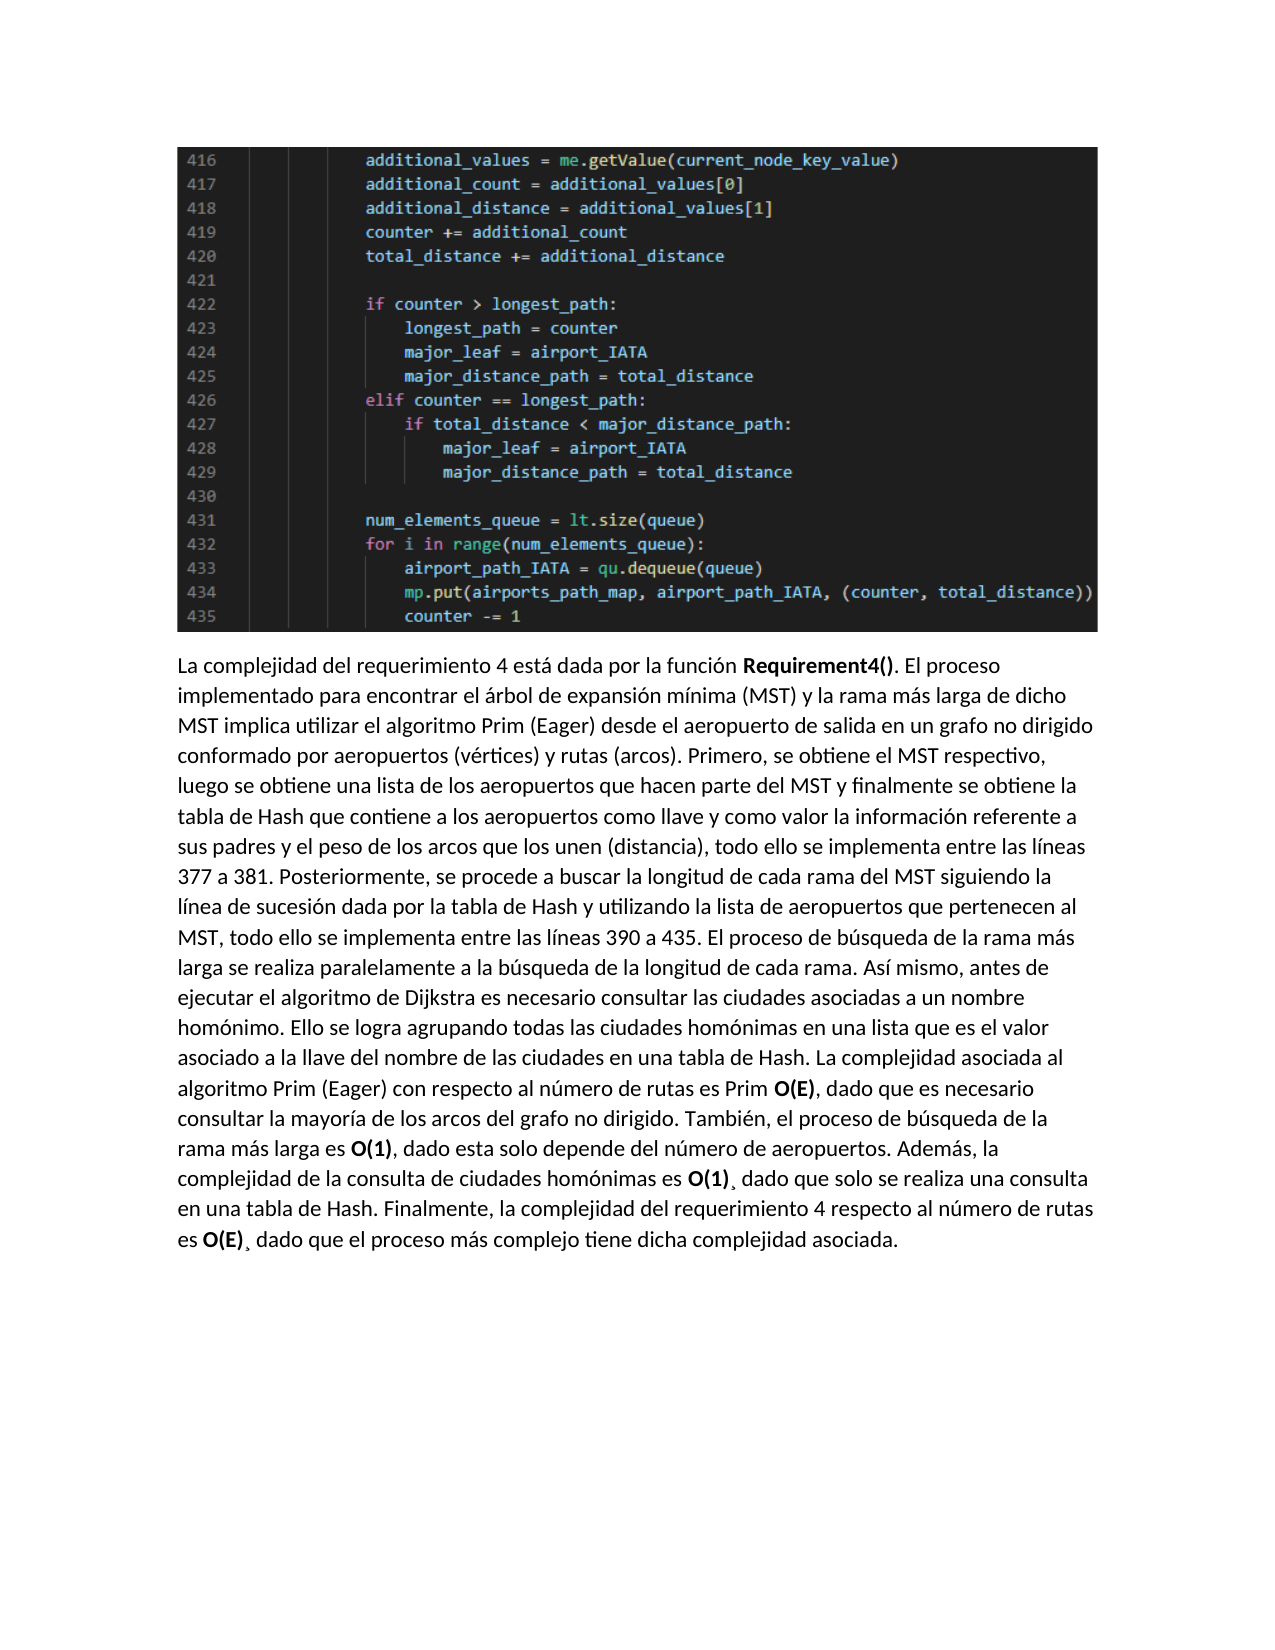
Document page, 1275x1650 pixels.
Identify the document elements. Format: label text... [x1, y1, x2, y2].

picture [177, 147, 1098, 632]
text La complejidad del requerimiento 4 está dada por la función Requirement4(). El proceso implementado para encontrar el árbol de expansión mínima (MST) y la rama más larga de dicho MST implica utilizar el algoritmo Prim (Eager) desde el aeropuerto de salida en un grafo no dirigido conformado por aeropuertos (vértices) y rutas (arcos). Primero, se obtiene el MST respectivo, luego se obtiene una lista de los aeropuertos que hacen parte del MST y finalmente se obtiene la tabla de Hash que contiene a los aeropuertos como llave y como valor la información referente a sus padres y el peso de los arcos que los unen (distancia), todo ello se implementa entre las líneas 377 a 381. Posteriormente, se procede a buscar la longitud de cada rama del MST siguiendo la línea de sucesión dada por la tabla de Hash y utilizando la lista de aeropuertos que pertenecen al MST, todo ello se implementa entre las líneas 390 a 435. El proceso de búsqueda de la rama más larga se realiza paralelamente a la búsqueda de la longitud de cada rama. Así mismo, antes de ejecutar el algoritmo de Dijkstra es necesario consultar las ciudades asociadas a un nombre homónimo. Ello se logra agrupando todas las ciudades homónimas en una lista que es el valor asociado a la llave del nombre de las ciudades en una tabla de Hash. La complejidad asociada al algoritmo Prim (Eager) con respecto al número de rutas es Prim O(E), dado que es necesario consultar la mayoría de los arcos del grafo no dirigido. También, el proceso de búsqueda de la rama más larga es O(1), dado esta solo depende del número de aeropuertos. Además, la complejidad de la consulta de ciudades homónimas es O(1)¸ dado que solo se realiza una consulta en una tabla de Hash. Finalmente, la complejidad del requerimiento 4 respecto al número de rutas es O(E)¸ dado que el proceso más complejo tiene dicha complejidad asociada. [177, 651, 1098, 1253]
